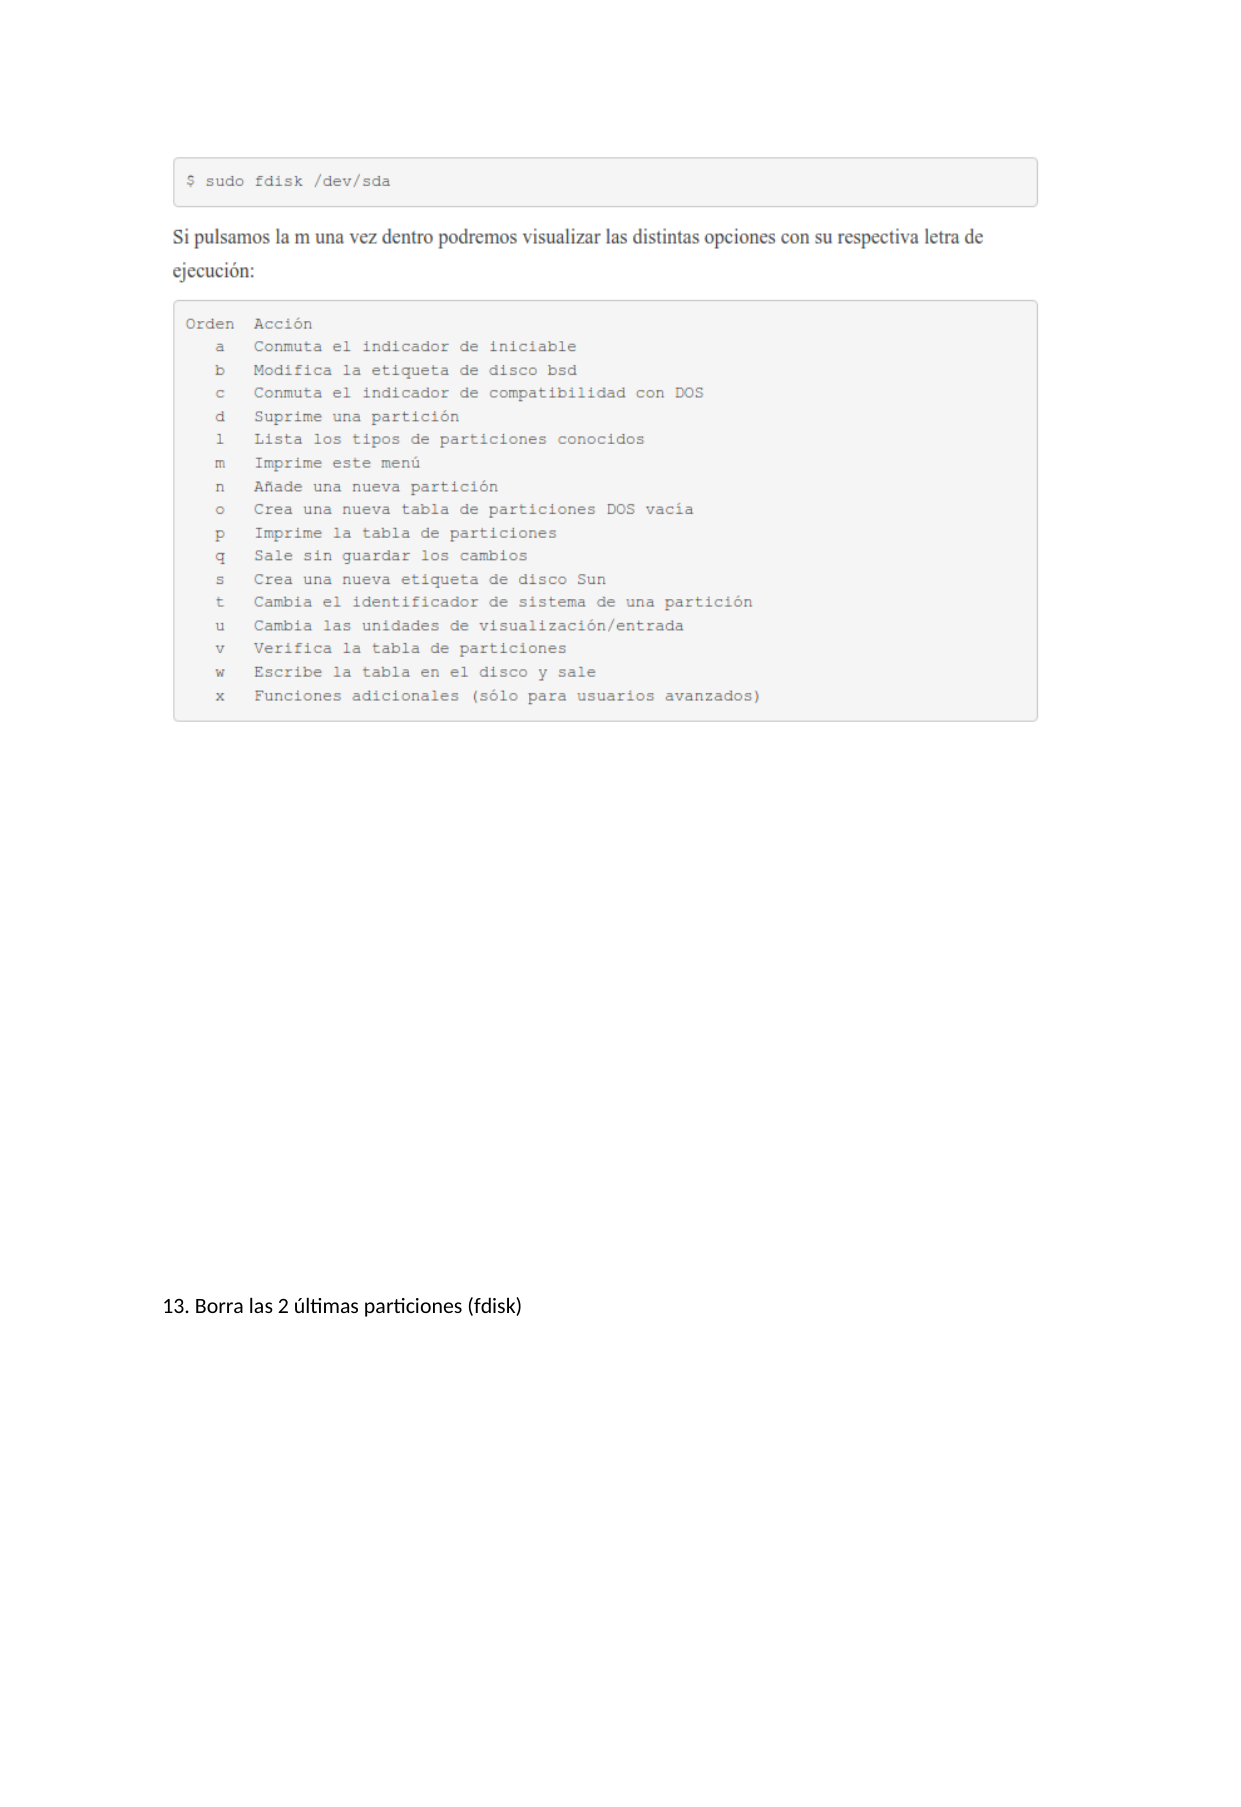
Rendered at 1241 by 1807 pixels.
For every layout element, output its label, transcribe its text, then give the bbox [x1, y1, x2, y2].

picture [162, 146, 1062, 732]
text 13. Borra las 2 últimas particiones (fdisk) [162, 1292, 1061, 1319]
